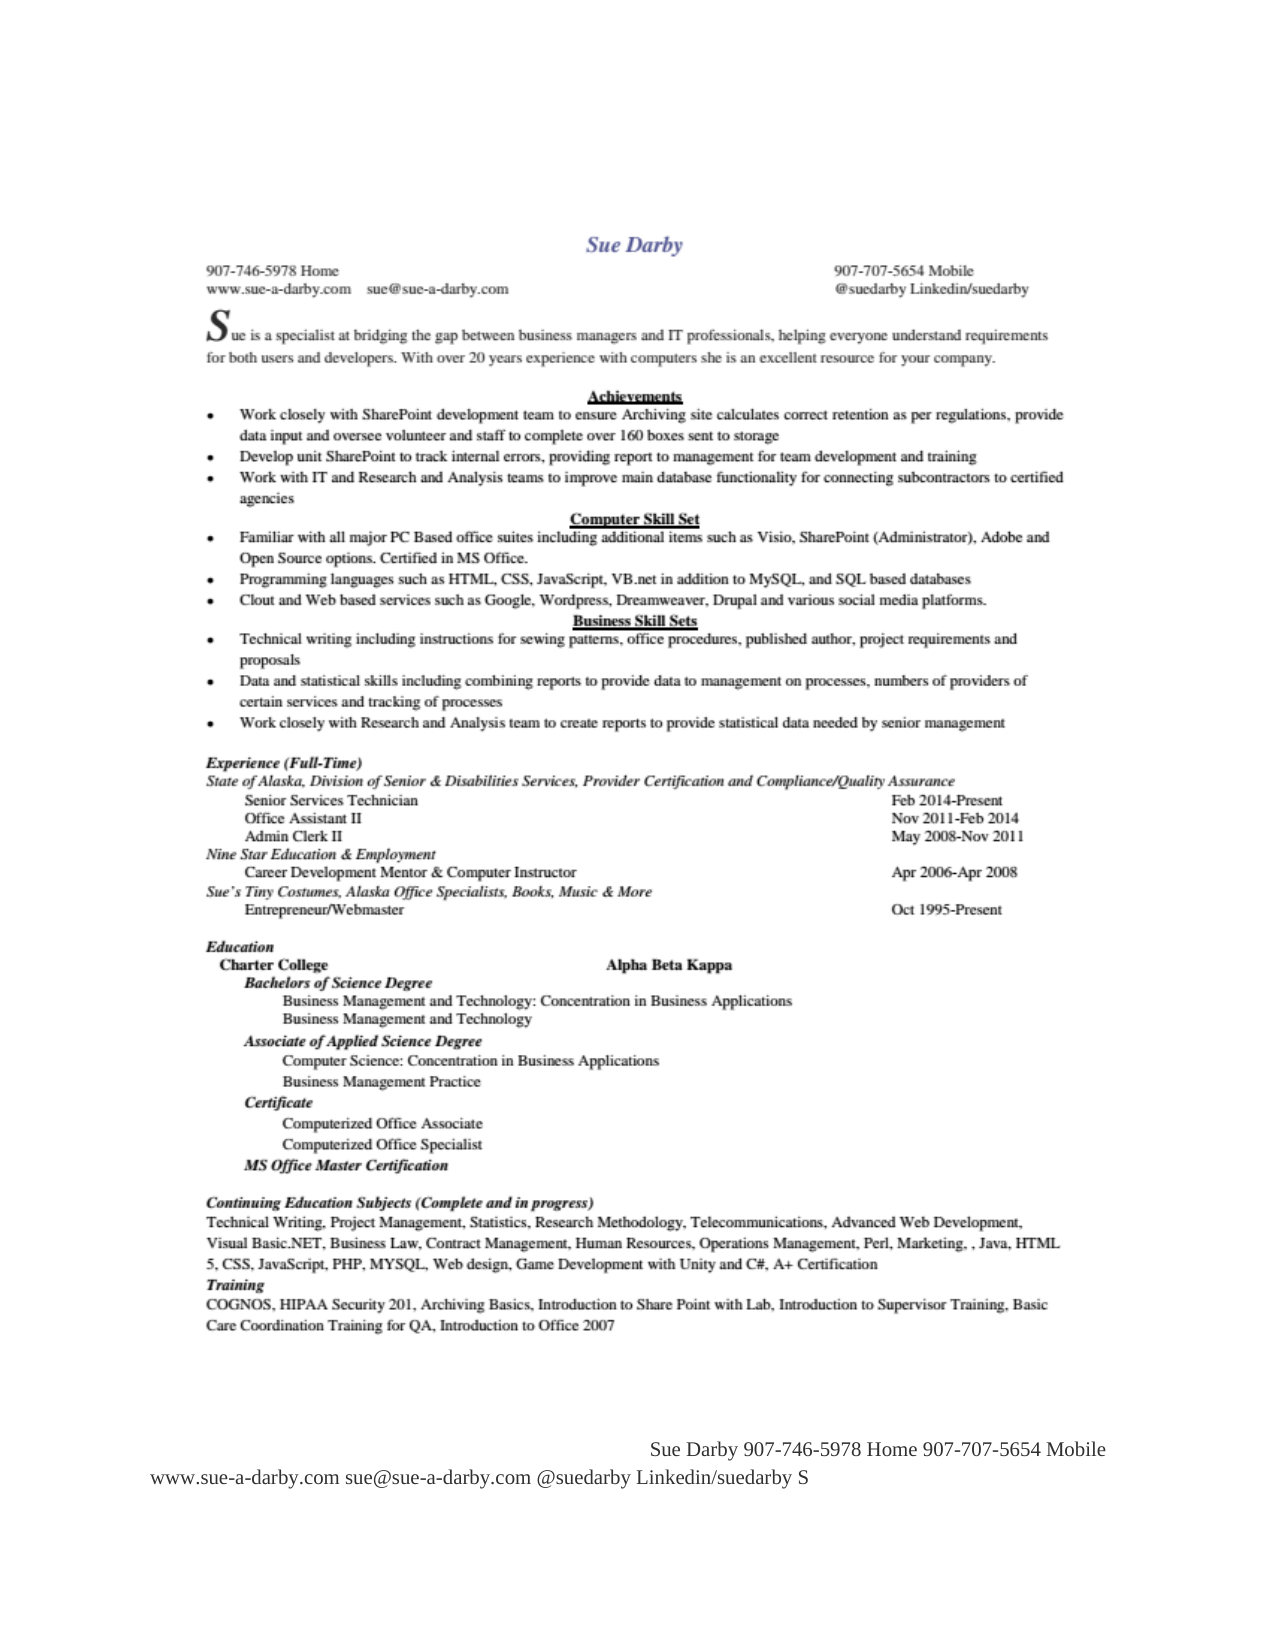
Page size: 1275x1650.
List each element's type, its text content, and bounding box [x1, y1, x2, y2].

picture [150, 150, 1121, 1404]
text Sue Darby 907-746-5978 Home 907-707-5654 Mobile www.sue-a-darby.com sue@sue-a-darby.com @suedarby Linkedin/suedarby S [150, 1437, 1125, 1489]
